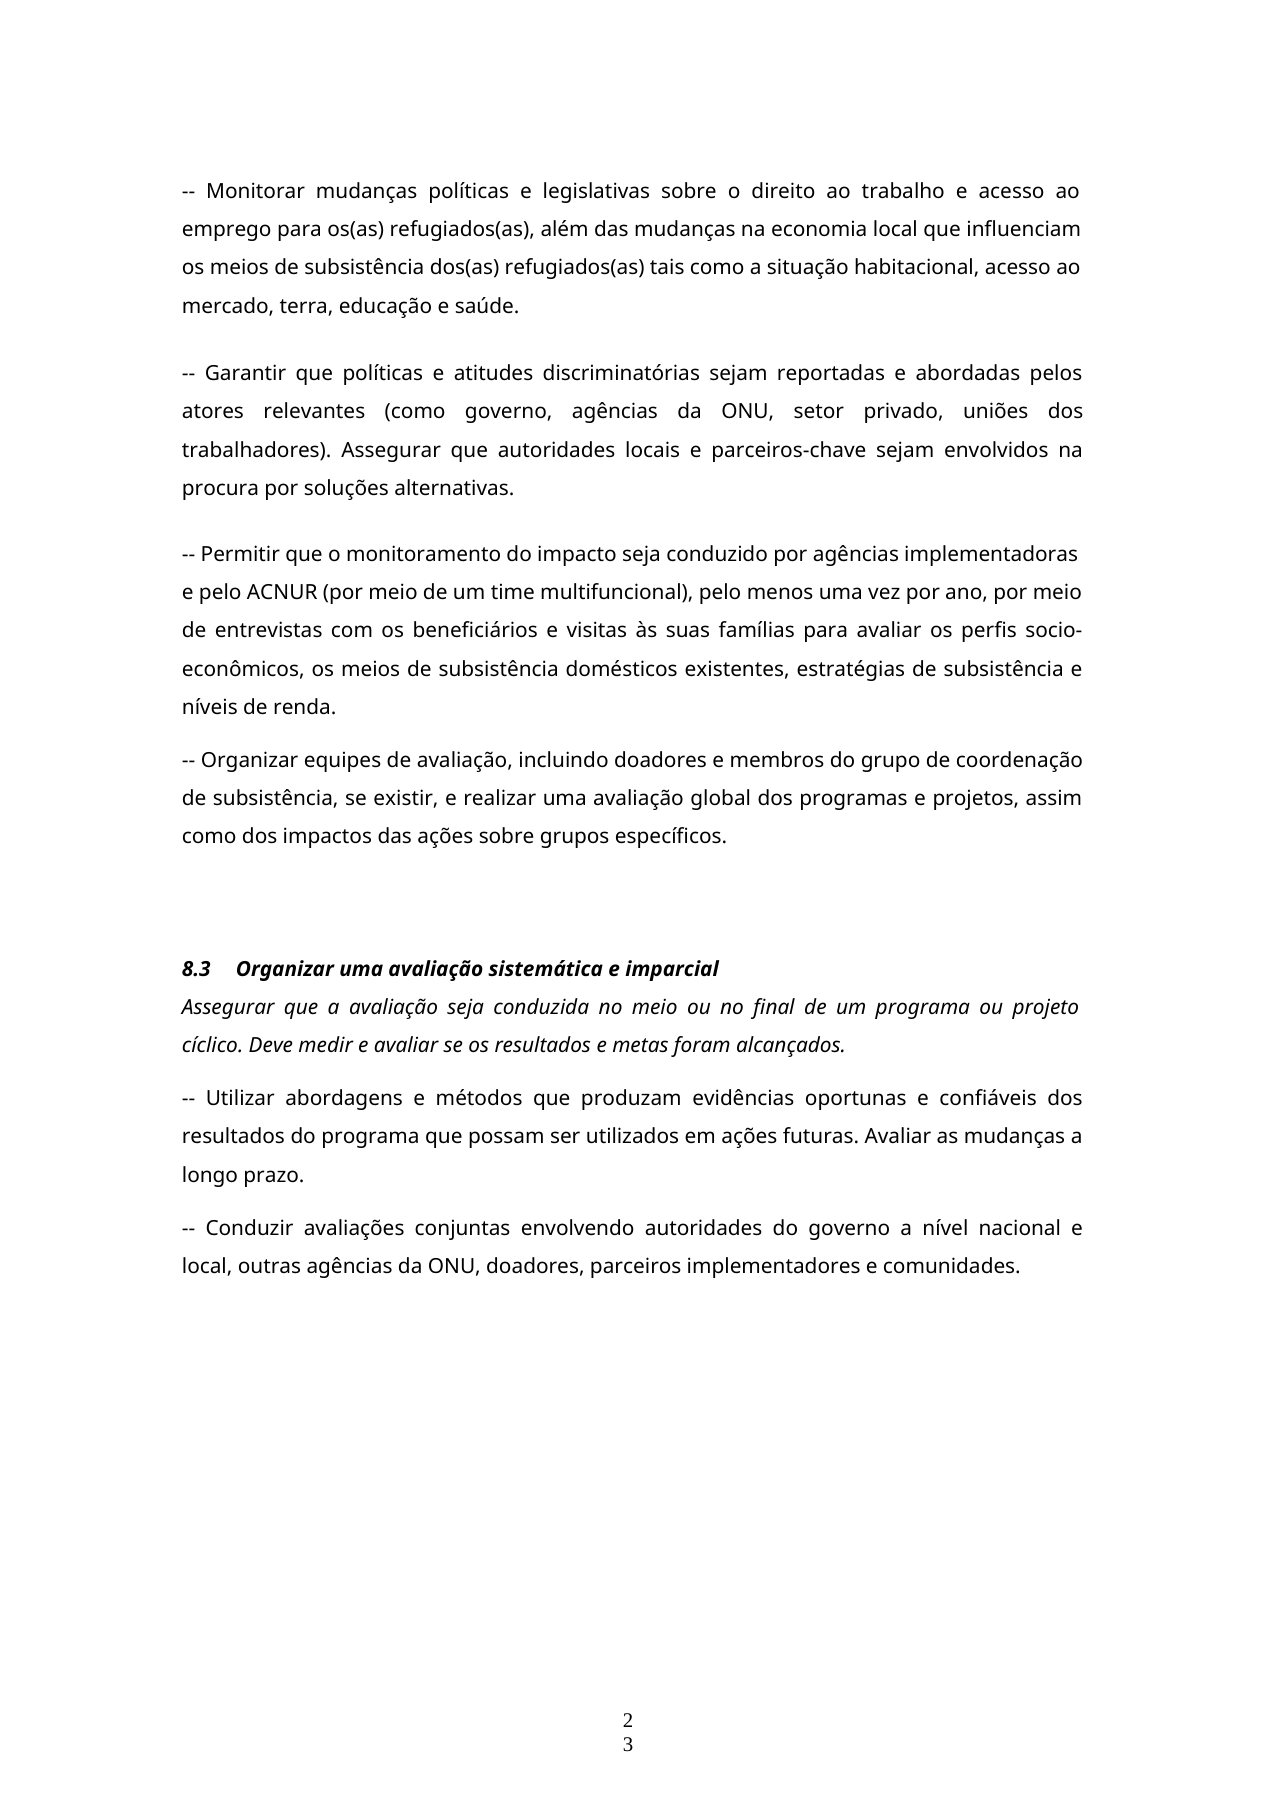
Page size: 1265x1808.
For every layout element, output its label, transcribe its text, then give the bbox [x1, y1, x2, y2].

text -- Monitorar mudanças políticas e legislativas sobre o direito ao trabalho e acesso ao emprego para os(as) refugiados(as), além das mudanças na economia local que influenciam os meios de subsistência dos(as) refugiados(as) tais como a situação habitacional, acesso ao mercado, terra, educação e saúde. [182, 176, 1082, 319]
text -- Garantir que políticas e atitudes discriminatórias sejam reportadas e abordadas pelos atores relevantes (como governo, agências da ONU, setor privado, uniões dos trabalhadores). Assegurar que autoridades locais e parceiros-chave sejam envolvidos na procura por soluções alternativas. [182, 358, 1084, 502]
text -- Utilizar abordagens e métodos que produzam evidências oportunas e confiáveis dos resultados do programa que possam ser utilizados em ações futuras. Avaliar as mudanças a longo prazo. [182, 1083, 1084, 1188]
text Assegurar que a avaliação seja conduzida no meio ou no final de um programa ou projeto cíclico. Deve medir e avaliar se os resultados e metas foram alcançados. [182, 992, 1084, 1059]
list Organizar uma avaliação sistemática e imparcial [182, 954, 1180, 982]
text -- Conduzir avaliações conjuntas envolvendo autoridades do governo a nível nacional e local, outras agências da ONU, doadores, parceiros implementadores e comunidades. [182, 1213, 1084, 1279]
text e pelo ACNUR (por meio de um time multifuncional), pelo menos uma vez por ano, por meio [182, 577, 1180, 605]
text -- Permitir que o monitoramento do impacto seja conduzido por agências implementadoras [182, 539, 1180, 567]
text -- Organizar equipes de avaliação, incluindo doadores e membros do grupo de coordenação de subsistência, se existir, e realizar uma avaliação global dos programas e projetos, assim como dos impactos das ações sobre grupos específicos. [182, 745, 1084, 850]
text de entrevistas com os beneficiários e visitas às suas famílias para avaliar os perfis socio- econômicos, os meios de subsistência domésticos existentes, estratégias de subsistência e níveis de renda. [182, 615, 1084, 720]
